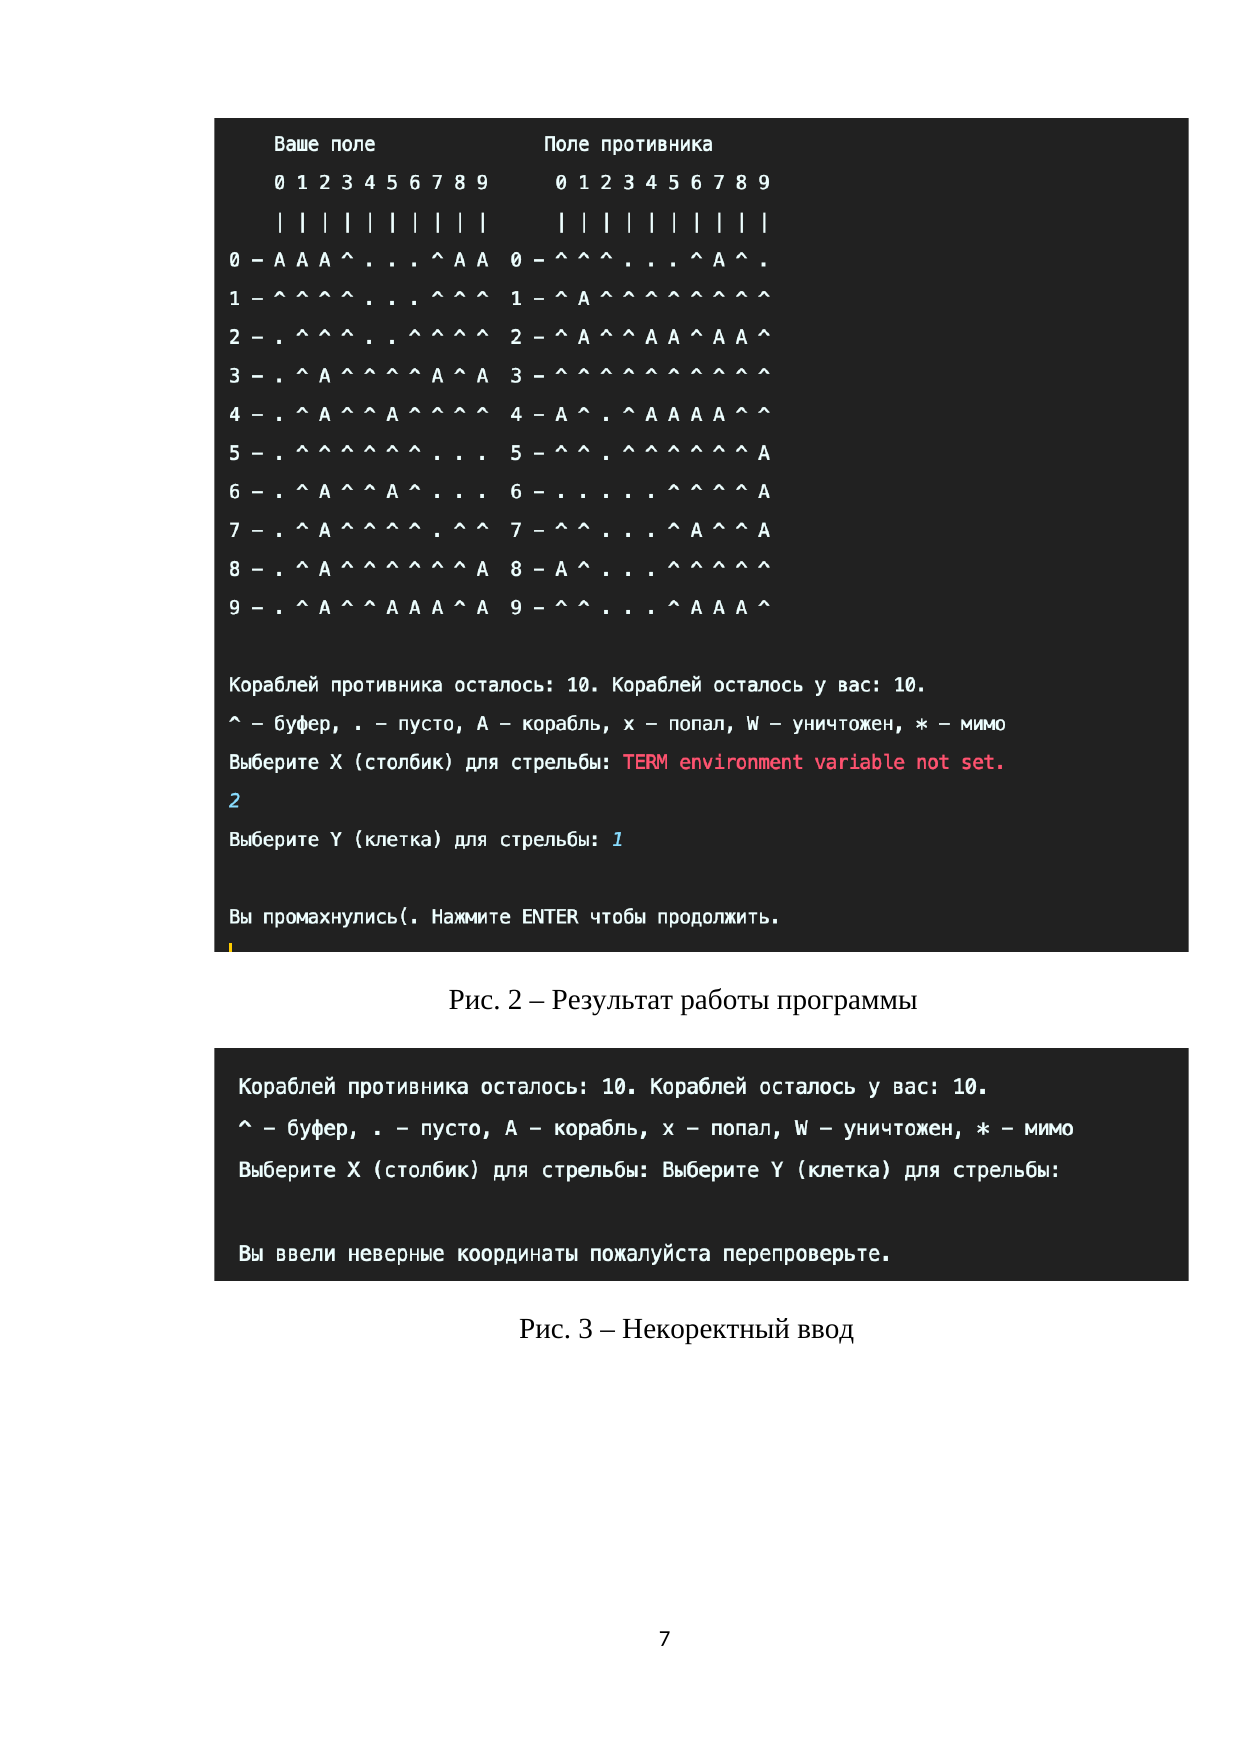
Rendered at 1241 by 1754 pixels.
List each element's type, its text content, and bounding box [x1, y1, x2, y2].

picture [214, 118, 1189, 952]
text Рис. 3 – Некоректный ввод [214, 1311, 1152, 1344]
picture [214, 1048, 1189, 1281]
text Рис. 2 – Результат работы программы [214, 982, 1152, 1015]
